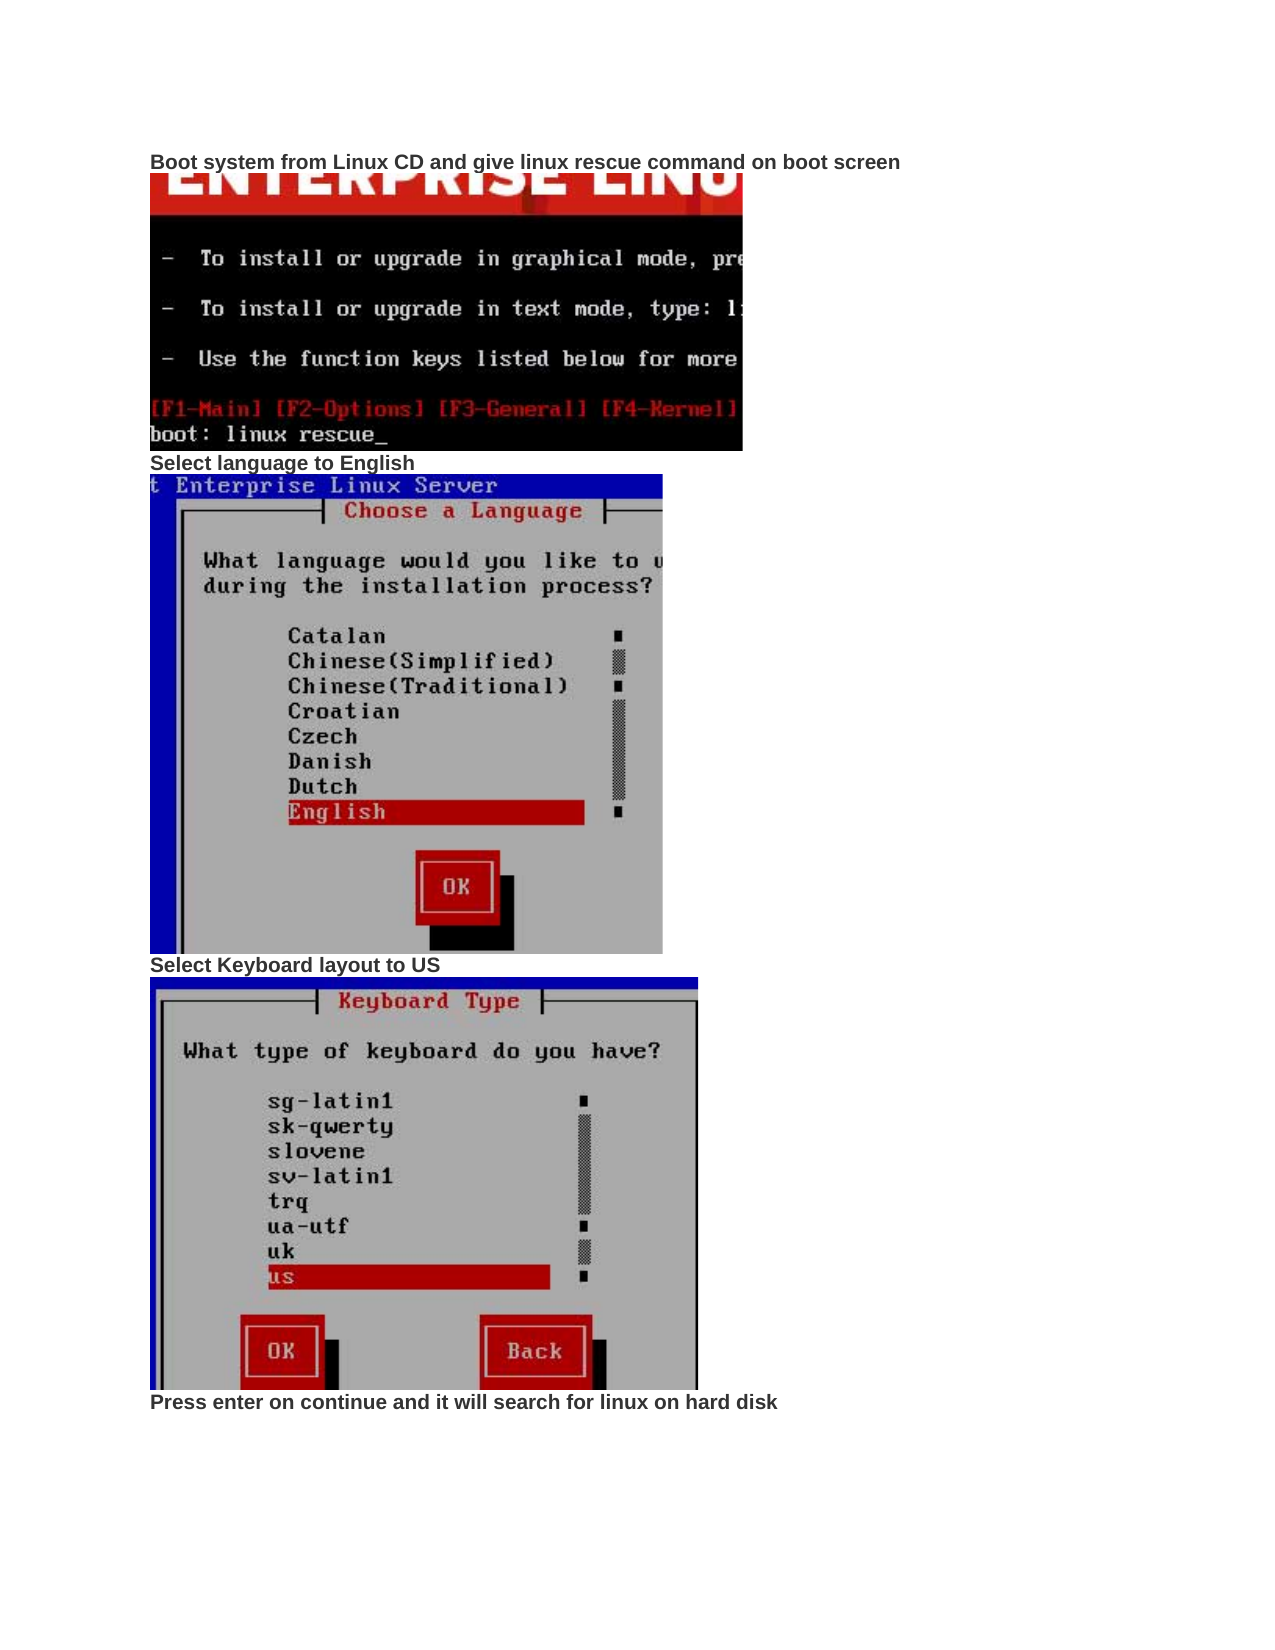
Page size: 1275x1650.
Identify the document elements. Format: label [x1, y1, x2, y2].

picture [150, 977, 699, 1390]
picture [150, 173, 743, 451]
picture [150, 474, 663, 954]
text [150, 150, 1125, 1414]
